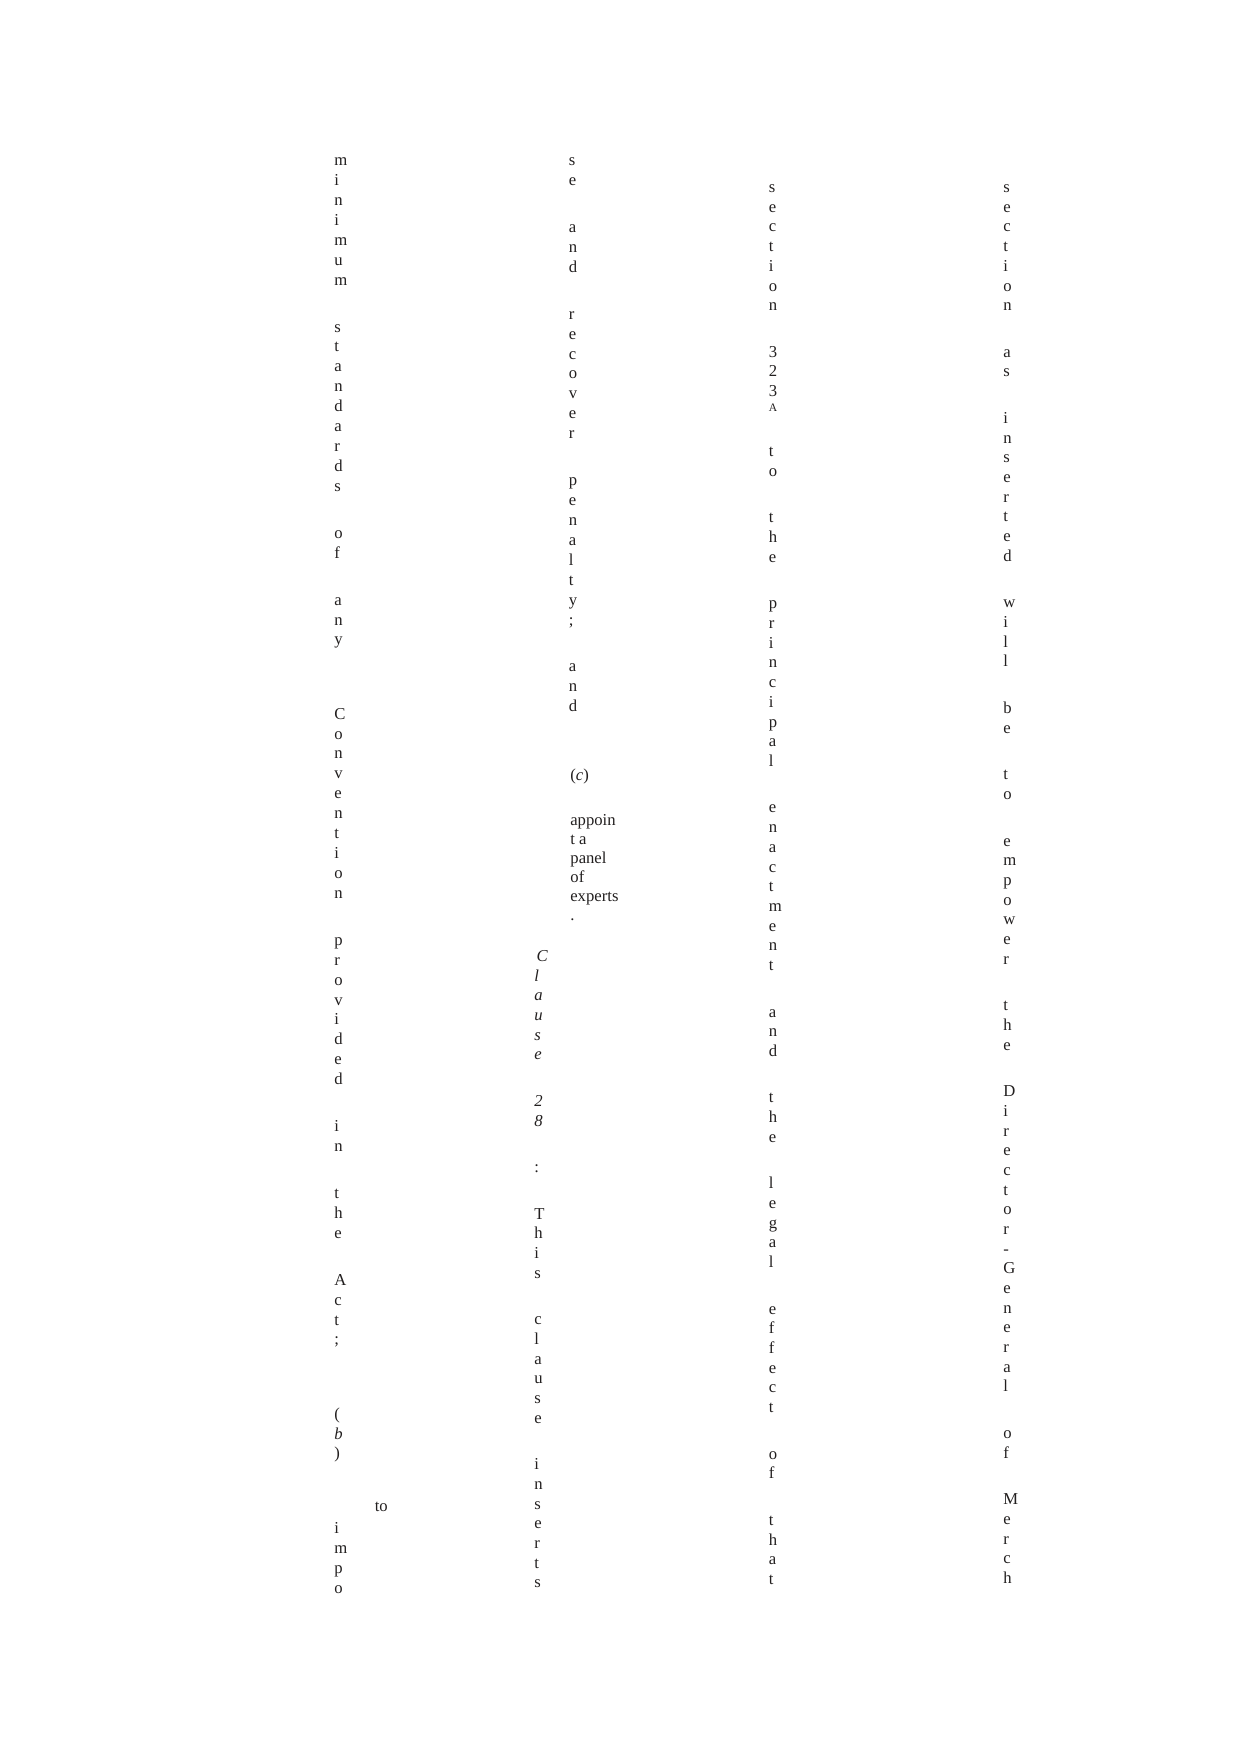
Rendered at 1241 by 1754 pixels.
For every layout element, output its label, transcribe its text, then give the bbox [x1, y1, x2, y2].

text (c) appoint a panel of experts. [570, 765, 619, 924]
